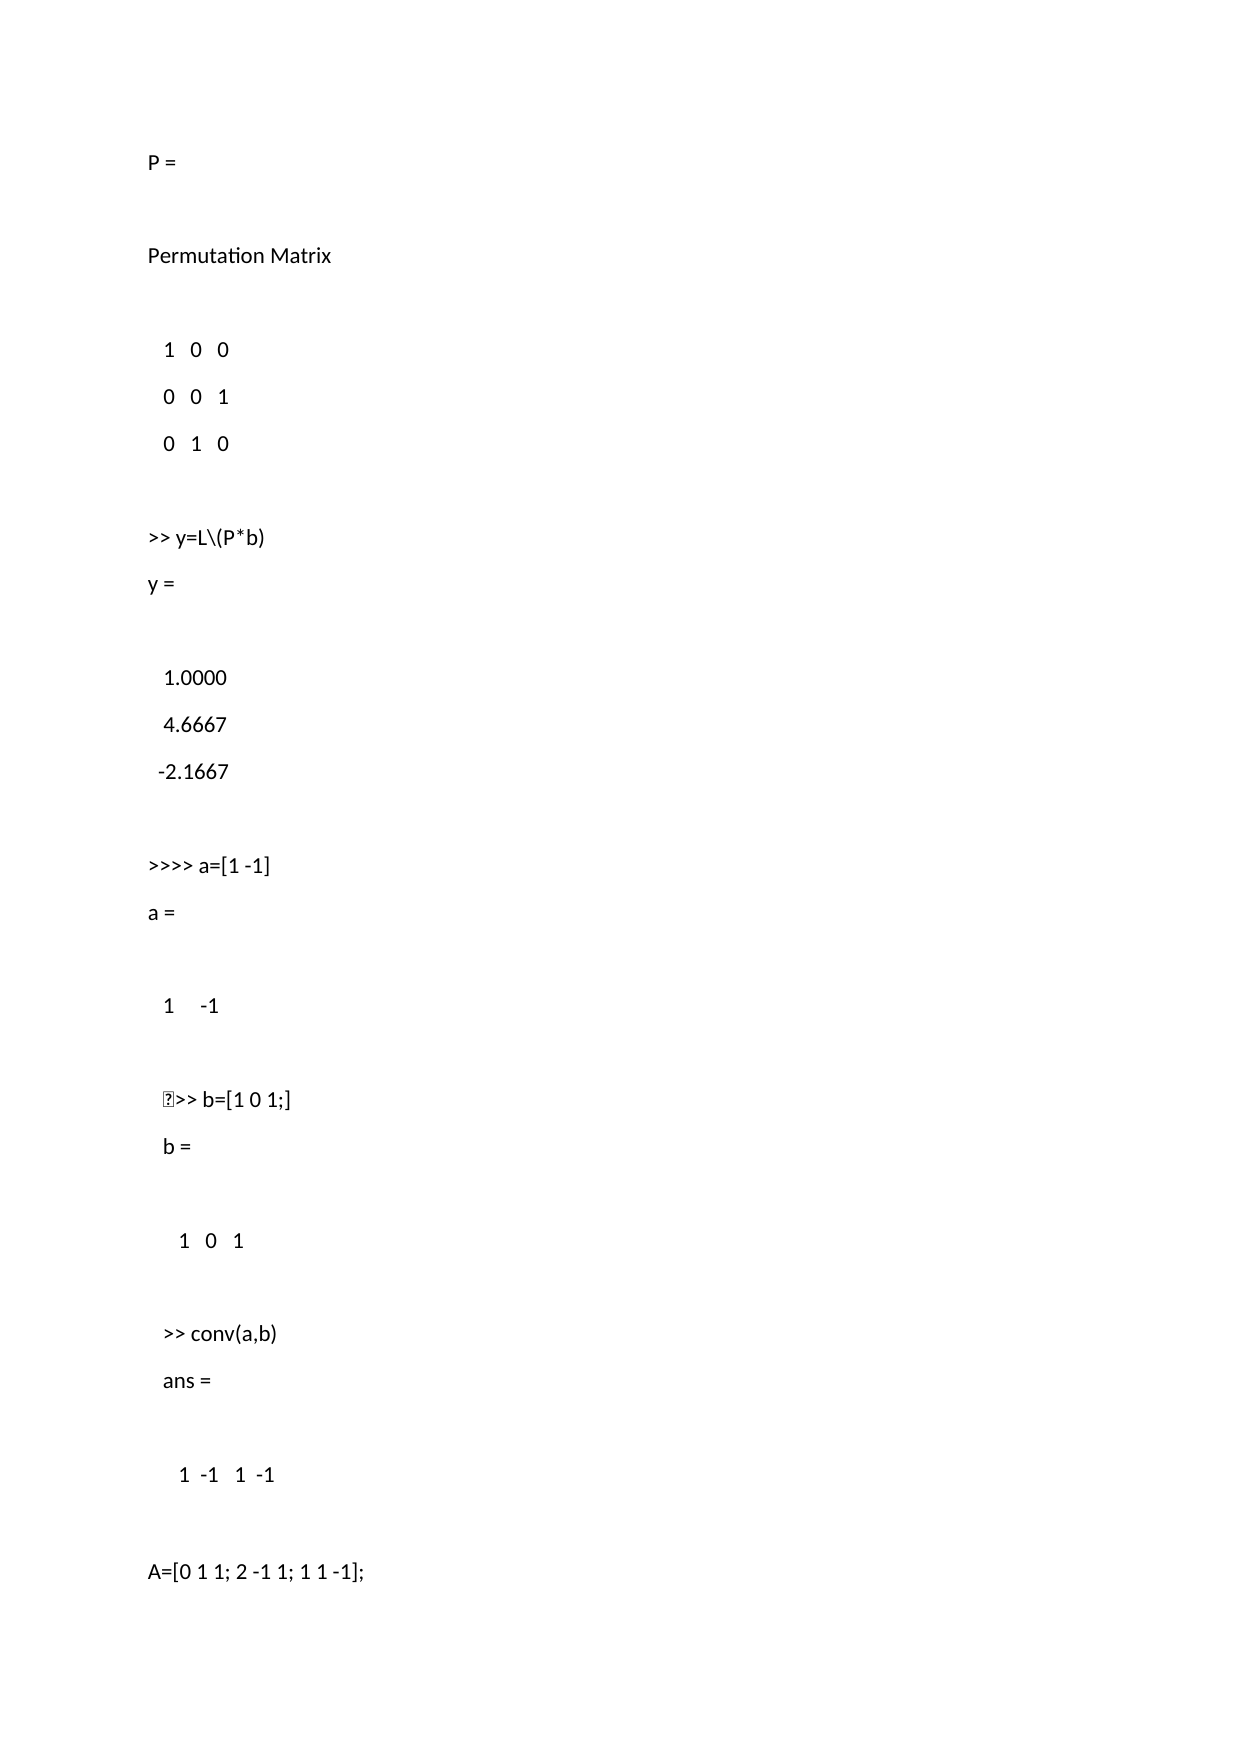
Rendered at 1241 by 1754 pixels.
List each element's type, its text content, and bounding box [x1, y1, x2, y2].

text a = [148, 898, 1093, 926]
text 4.6667 [148, 710, 1093, 738]
text ੿>> b=[1 0 1;] [163, 1085, 1093, 1113]
text Permutation Matrix [148, 241, 1093, 269]
text >> y=L\(P*b) [148, 523, 1093, 551]
text b = [163, 1132, 1093, 1160]
text 1 0 1 [163, 1226, 1093, 1254]
text -2.1667 [148, 757, 1093, 785]
text >>>> a=[1 -1] [148, 851, 1093, 879]
text ans = [163, 1366, 1093, 1394]
text >> conv(a,b) [163, 1319, 1093, 1347]
text P = [148, 148, 1093, 176]
text 1.0000 [148, 663, 1093, 691]
list -1 [163, 991, 1093, 1019]
text 1 -1 1 -1 [163, 1460, 1093, 1488]
text A=[0 1 1; 2 -1 1; 1 1 -1]; [148, 1557, 1093, 1585]
text 0 1 0 [148, 429, 1093, 457]
text 0 0 1 [148, 382, 1093, 410]
text 1 0 0 [148, 335, 1093, 363]
text y = [148, 569, 1093, 597]
